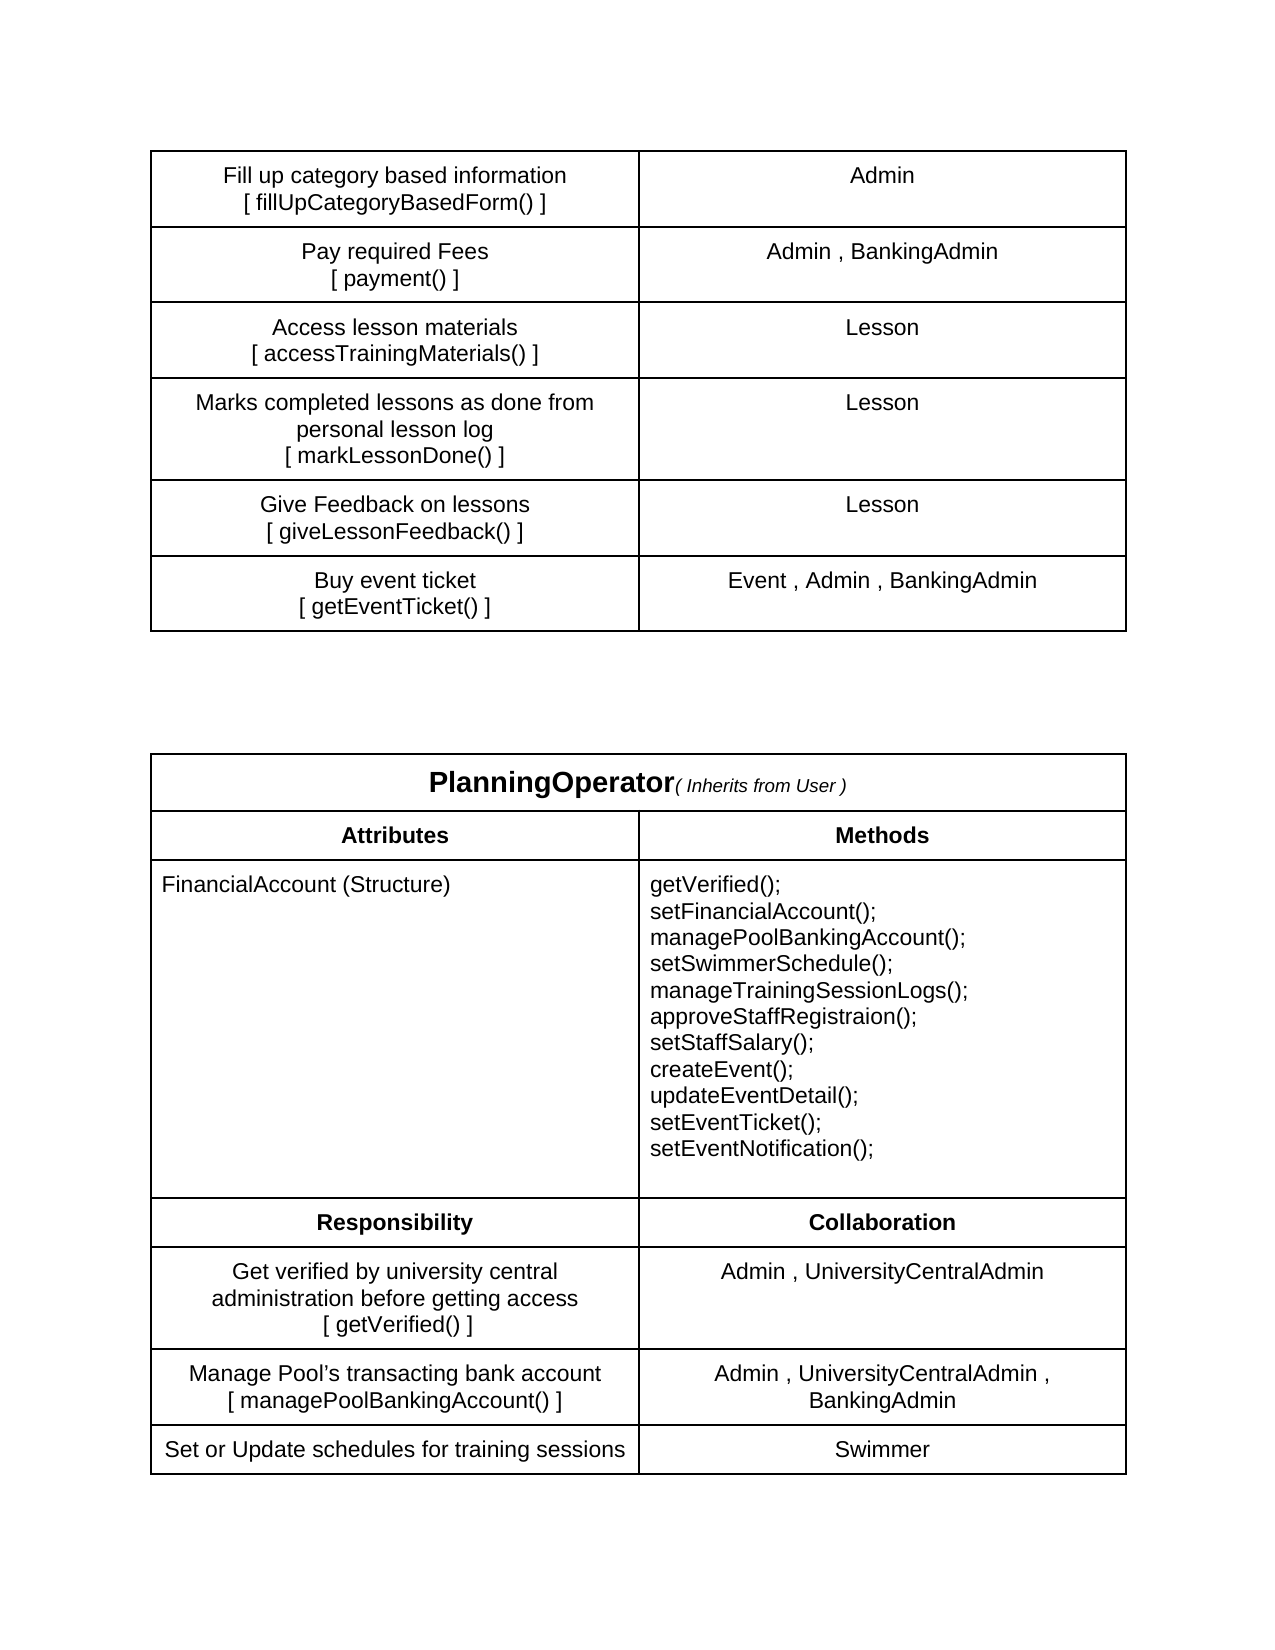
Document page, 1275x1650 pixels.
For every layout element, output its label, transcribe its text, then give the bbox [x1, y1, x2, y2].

table_cell Fill up category based information [ fillUpCategoryBasedForm() ] [152, 152, 638, 226]
table_cell Get verified by university central administration before getting access [ getVerified() ] [152, 1248, 638, 1348]
table_cell Lesson [640, 303, 1125, 377]
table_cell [152, 1426, 638, 1473]
table_cell getVerified(); setFinancialAccount(); managePoolBankingAccount(); setSwimmerSchedule(); manageTrainingSessionLogs(); approveStaffRegistraion(); setStaffSalary(); createEvent(); updateEventDetail(); setEventTicket(); setEventNotification(); [640, 861, 1125, 1197]
table_cell Manage Pool’s transacting bank account [ managePoolBankingAccount() ] [152, 1350, 638, 1423]
table_header PlanningOperator( Inherits from User ) [152, 755, 1125, 809]
table_cell Lesson [640, 379, 1125, 479]
table_cell Lesson [640, 481, 1125, 554]
table_cell Admin , BankingAdmin [640, 228, 1125, 301]
table_cell Admin , UniversityCentralAdmin , BankingAdmin [640, 1350, 1125, 1423]
table_cell Collaboration [640, 1199, 1125, 1246]
table_cell Admin [640, 152, 1125, 226]
table_cell Event , Admin , BankingAdmin [640, 557, 1125, 630]
table_cell Access lesson materials [ accessTrainingMaterials() ] [152, 303, 638, 377]
table_cell Give Feedback on lessons [ giveLessonFeedback() ] [152, 481, 638, 554]
table_cell Responsibility [152, 1199, 638, 1246]
table_cell Pay required Fees [ payment() ] [152, 228, 638, 301]
table_cell Marks completed lessons as done from personal lesson log [ markLessonDone() ] [152, 379, 638, 479]
table_cell FinancialAccount (Structure) [152, 861, 638, 1197]
table_cell Swimmer [640, 1426, 1125, 1473]
table_cell Methods [640, 812, 1125, 859]
table_cell Attributes [152, 812, 638, 859]
table_cell Admin , UniversityCentralAdmin [640, 1248, 1125, 1348]
table_cell Buy event ticket [ getEventTicket() ] [152, 557, 638, 630]
